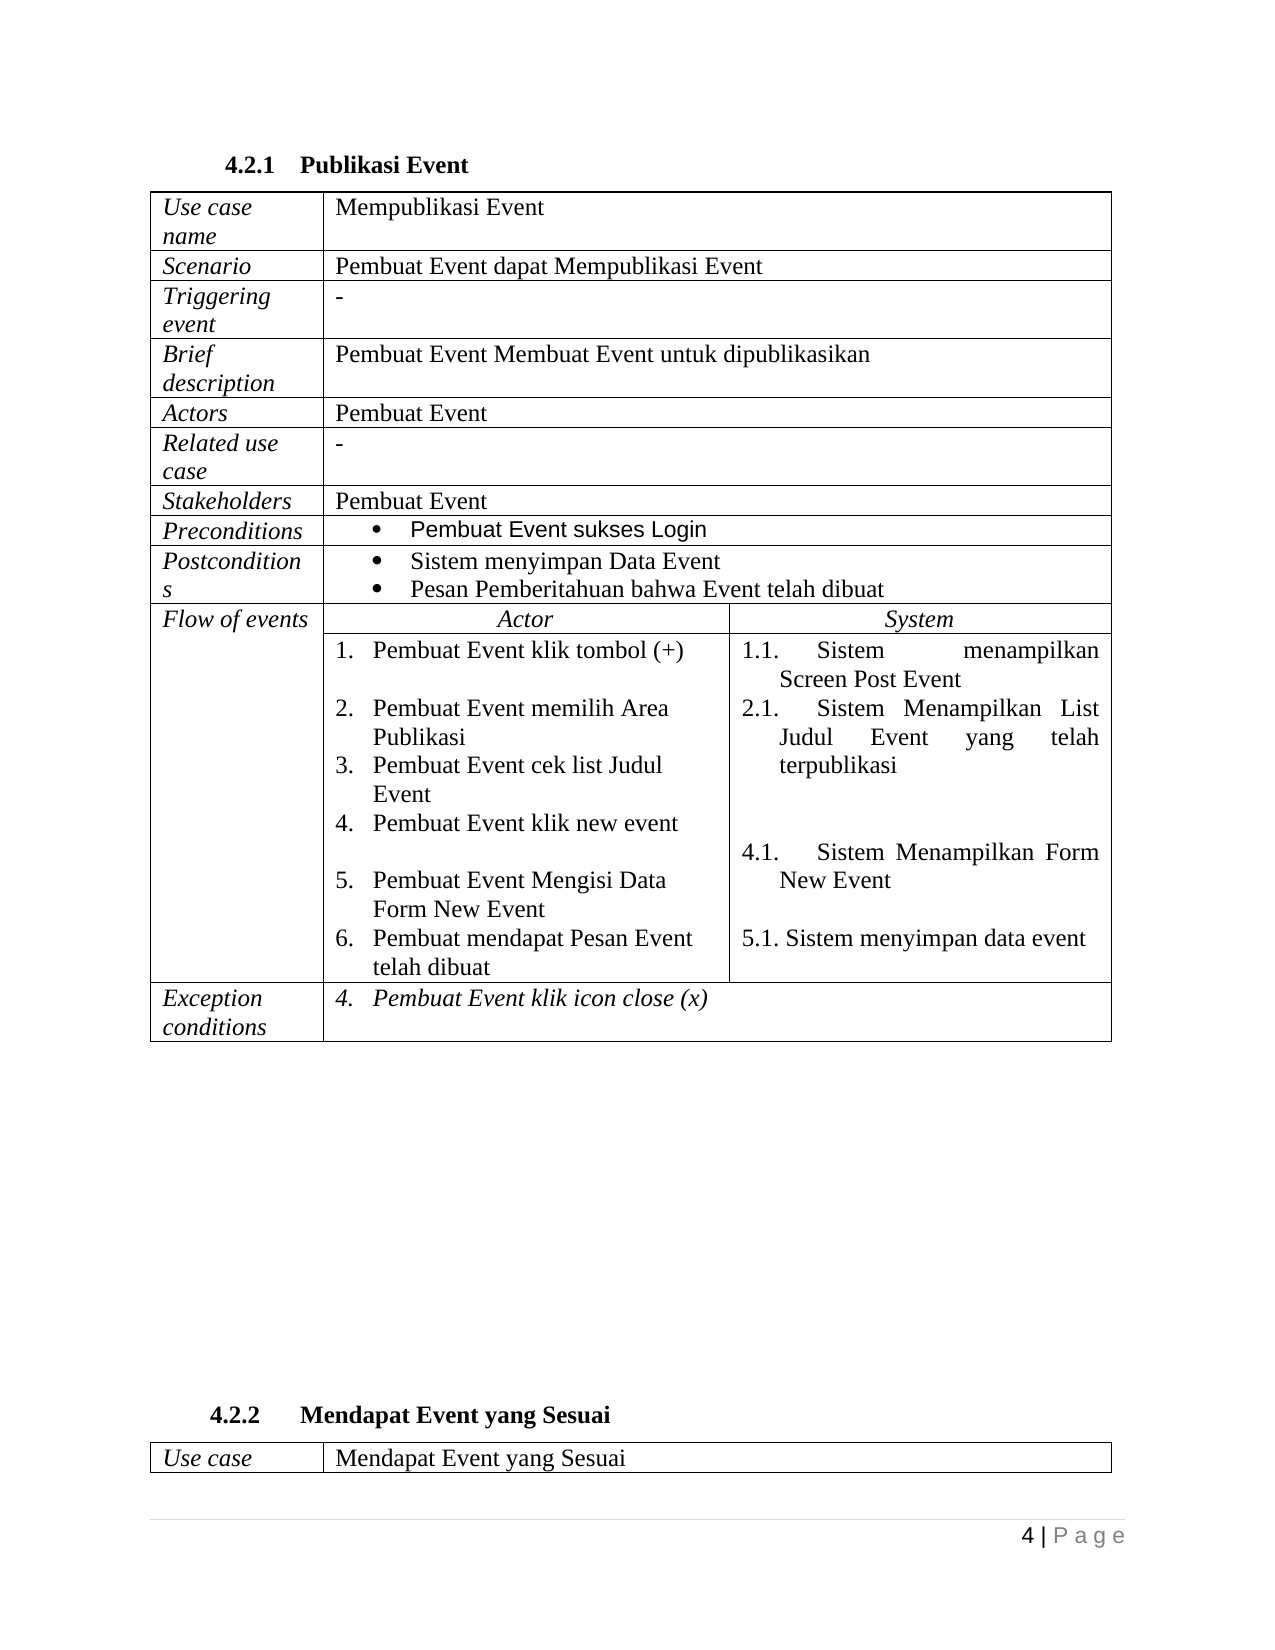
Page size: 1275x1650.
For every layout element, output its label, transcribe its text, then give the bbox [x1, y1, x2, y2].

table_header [324, 1443, 1111, 1472]
table_cell Sistem menyimpan Data Event Pesan Pemberitahuan bahwa Event telah dibuat [324, 546, 1111, 603]
subtitle 4.2.1 Publikasi Event [150, 150, 1125, 179]
table_cell Pembuat Event klik tombol (+) Pembuat Event memilih Area Publikasi Pembuat Event cek list Judul Event Pembuat Event klik new event Pembuat Event Mengisi Data Form New Event Pembuat mendapat Pesan Event telah dibuat [324, 634, 729, 982]
table_cell Pembuat Event [324, 398, 1111, 427]
table_cell Actor [324, 604, 729, 633]
table_cell Related use case [151, 428, 323, 485]
table_cell Sistem menampilkan Screen Post Event Sistem Menampilkan List Judul Event yang telah terpublikasi Sistem Menampilkan Form New Event 5.1. Sistem menyimpan data event [730, 634, 1111, 982]
table_cell Pembuat Event dapat Mempublikasi Event [324, 251, 1111, 280]
table_cell Exception conditions [151, 983, 323, 1041]
table_cell Stakeholders [151, 486, 323, 515]
table_cell Flow of events [151, 604, 323, 982]
table_cell Pembuat Event [324, 486, 1111, 515]
table_cell Pembuat Event Membuat Event untuk dipublikasikan [324, 339, 1111, 397]
table_cell Actors [151, 398, 323, 427]
table_cell Pembuat Event klik icon close (x) [324, 983, 1111, 1041]
table_cell Brief description [151, 339, 323, 397]
subtitle 4.2.2 Mendapat Event yang Sesuai [210, 1401, 1125, 1429]
table_header Use case name [151, 193, 323, 250]
table_cell Preconditions [151, 516, 323, 545]
table_cell Triggering event [151, 281, 323, 338]
table_cell Scenario [151, 251, 323, 280]
table_cell - [324, 281, 1111, 338]
table_header Use case name [151, 1443, 323, 1472]
table_cell Pembuat Event sukses Login [324, 516, 1111, 545]
table_cell - [324, 428, 1111, 485]
table_header Mempublikasi Event [324, 193, 1111, 250]
table_cell System [730, 604, 1111, 633]
table_cell Postconditions [151, 546, 323, 603]
